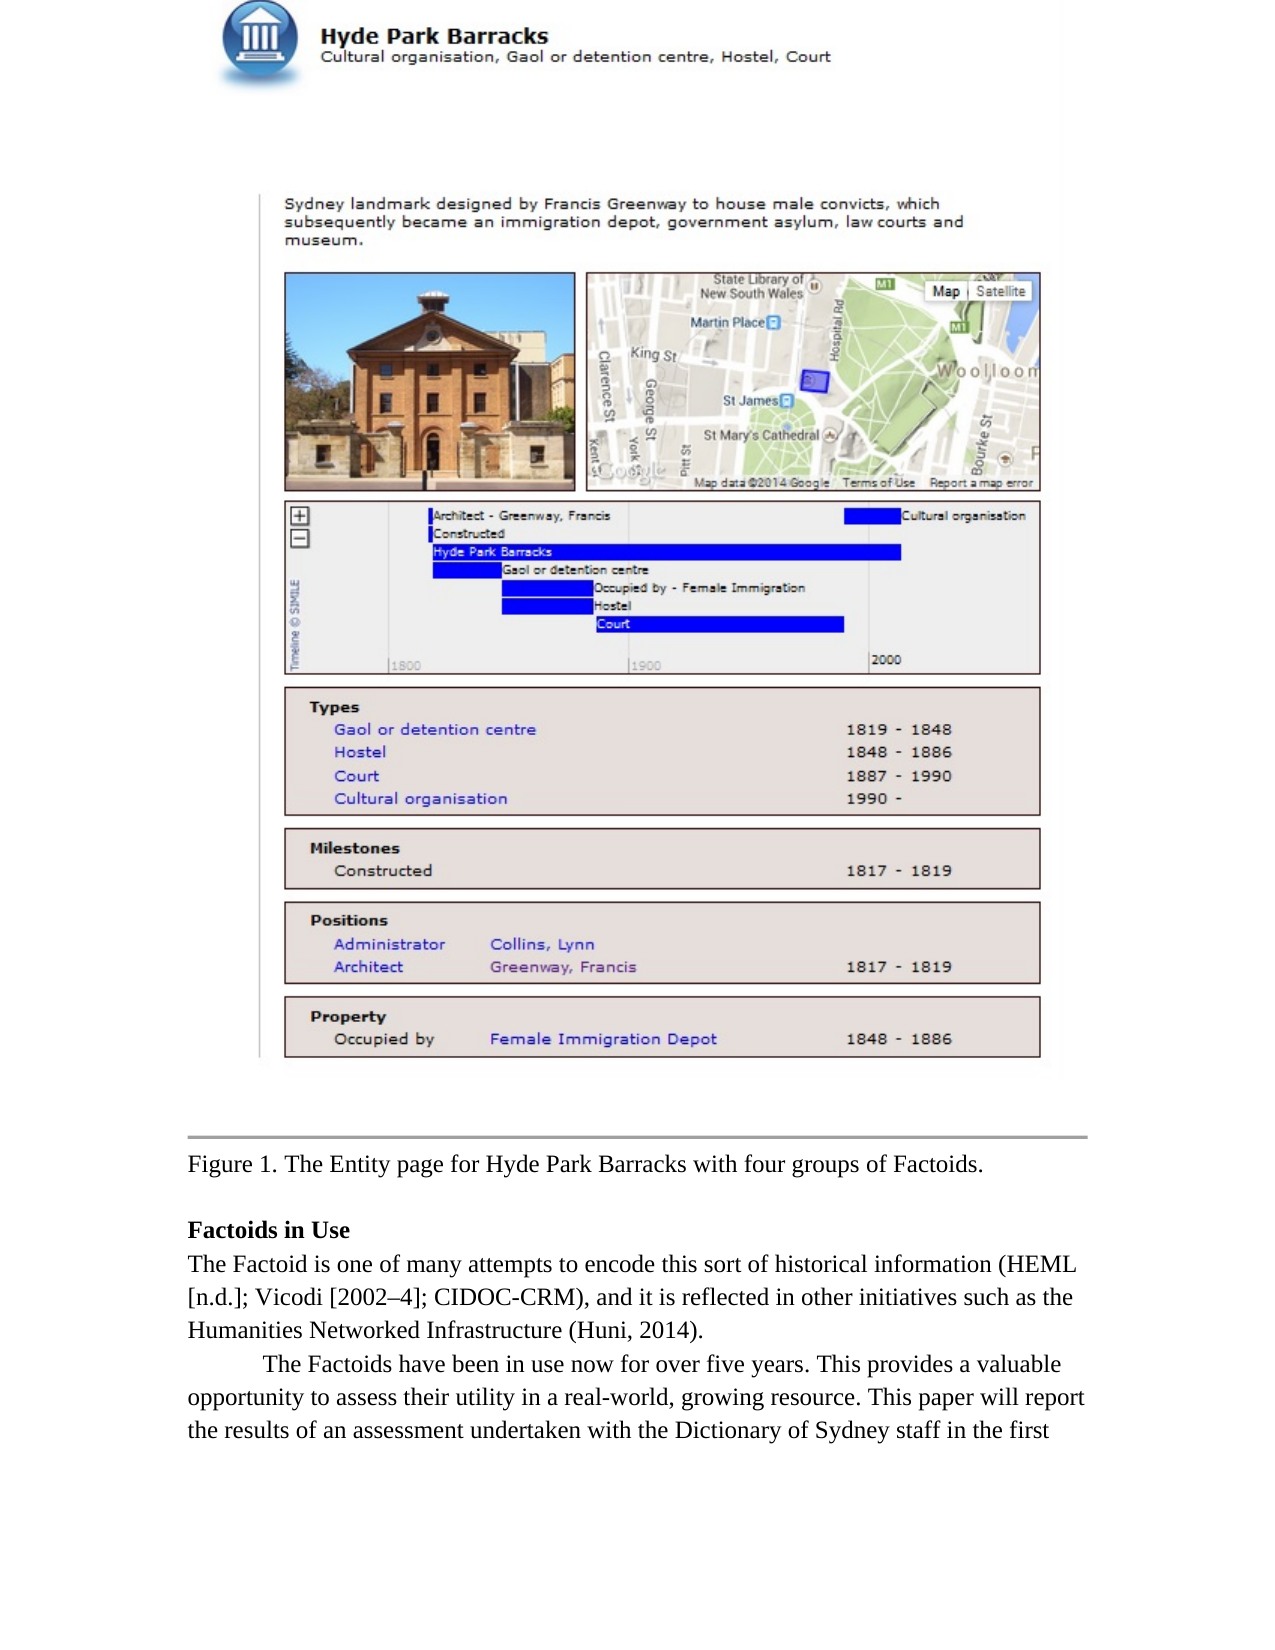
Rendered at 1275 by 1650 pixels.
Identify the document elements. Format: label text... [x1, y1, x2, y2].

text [187, 1346, 1087, 1446]
picture [187, 0, 1065, 1079]
text Factoids in Use [187, 1212, 1087, 1246]
text The Factoid is one of many attempts to encode this sort of historical information (HEML [n.d.]; Vicodi [2002–4]; CIDOC-CRM), and it is reflected in other initiatives such as the Humanities Networked Infrastructure (Huni, 2014). [187, 1246, 1087, 1346]
text Figure 1. The Entity page for Hyde Park Barracks with four groups of Factoids. [187, 1146, 1087, 1179]
